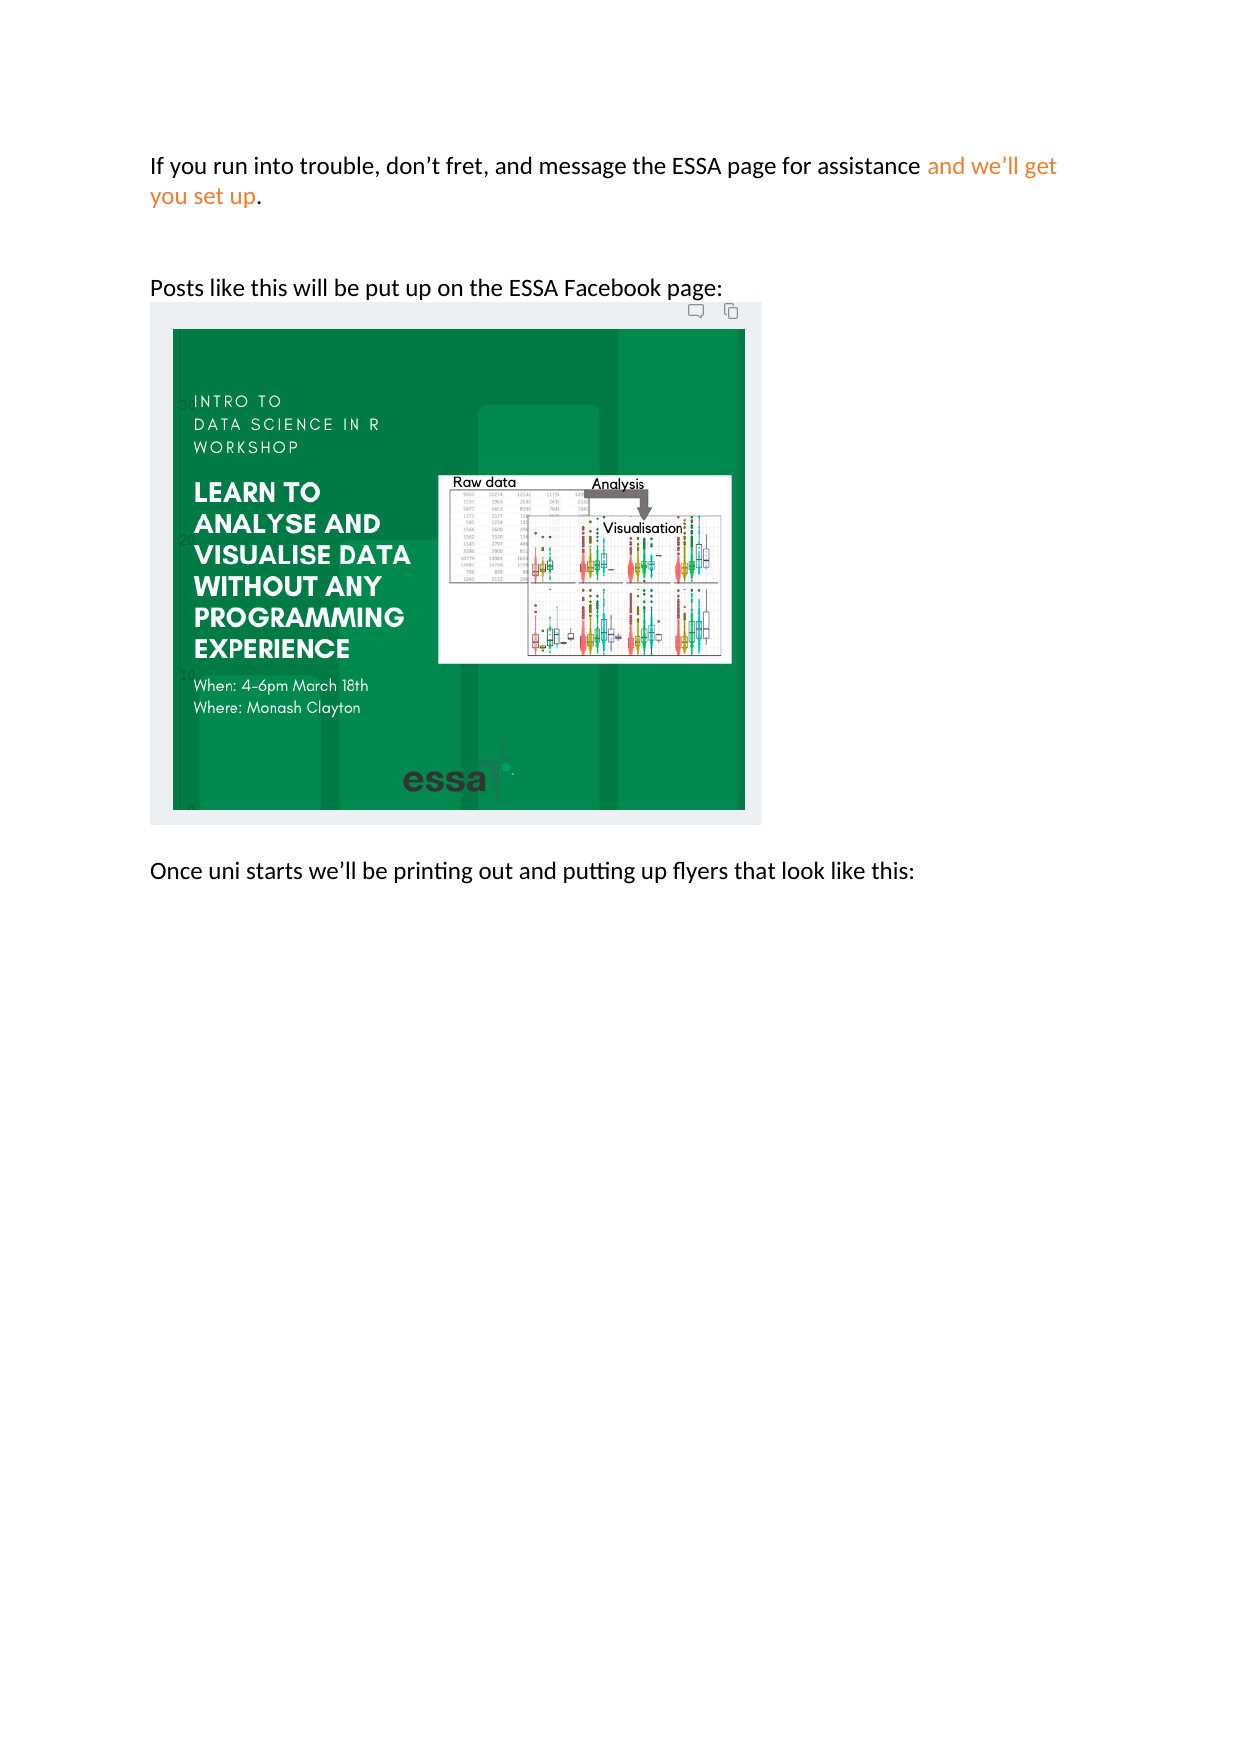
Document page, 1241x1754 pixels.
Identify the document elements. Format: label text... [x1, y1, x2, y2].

text If you run into trouble, don’t fret, and message the ESSA page for assistance and we’ll get you set up. [150, 150, 1090, 211]
picture [150, 302, 762, 825]
text Once uni starts we’ll be printing out and putting up flyers that look like this: [150, 855, 1090, 885]
text Posts like this will be put up on the ESSA Facebook page: [150, 272, 1090, 303]
